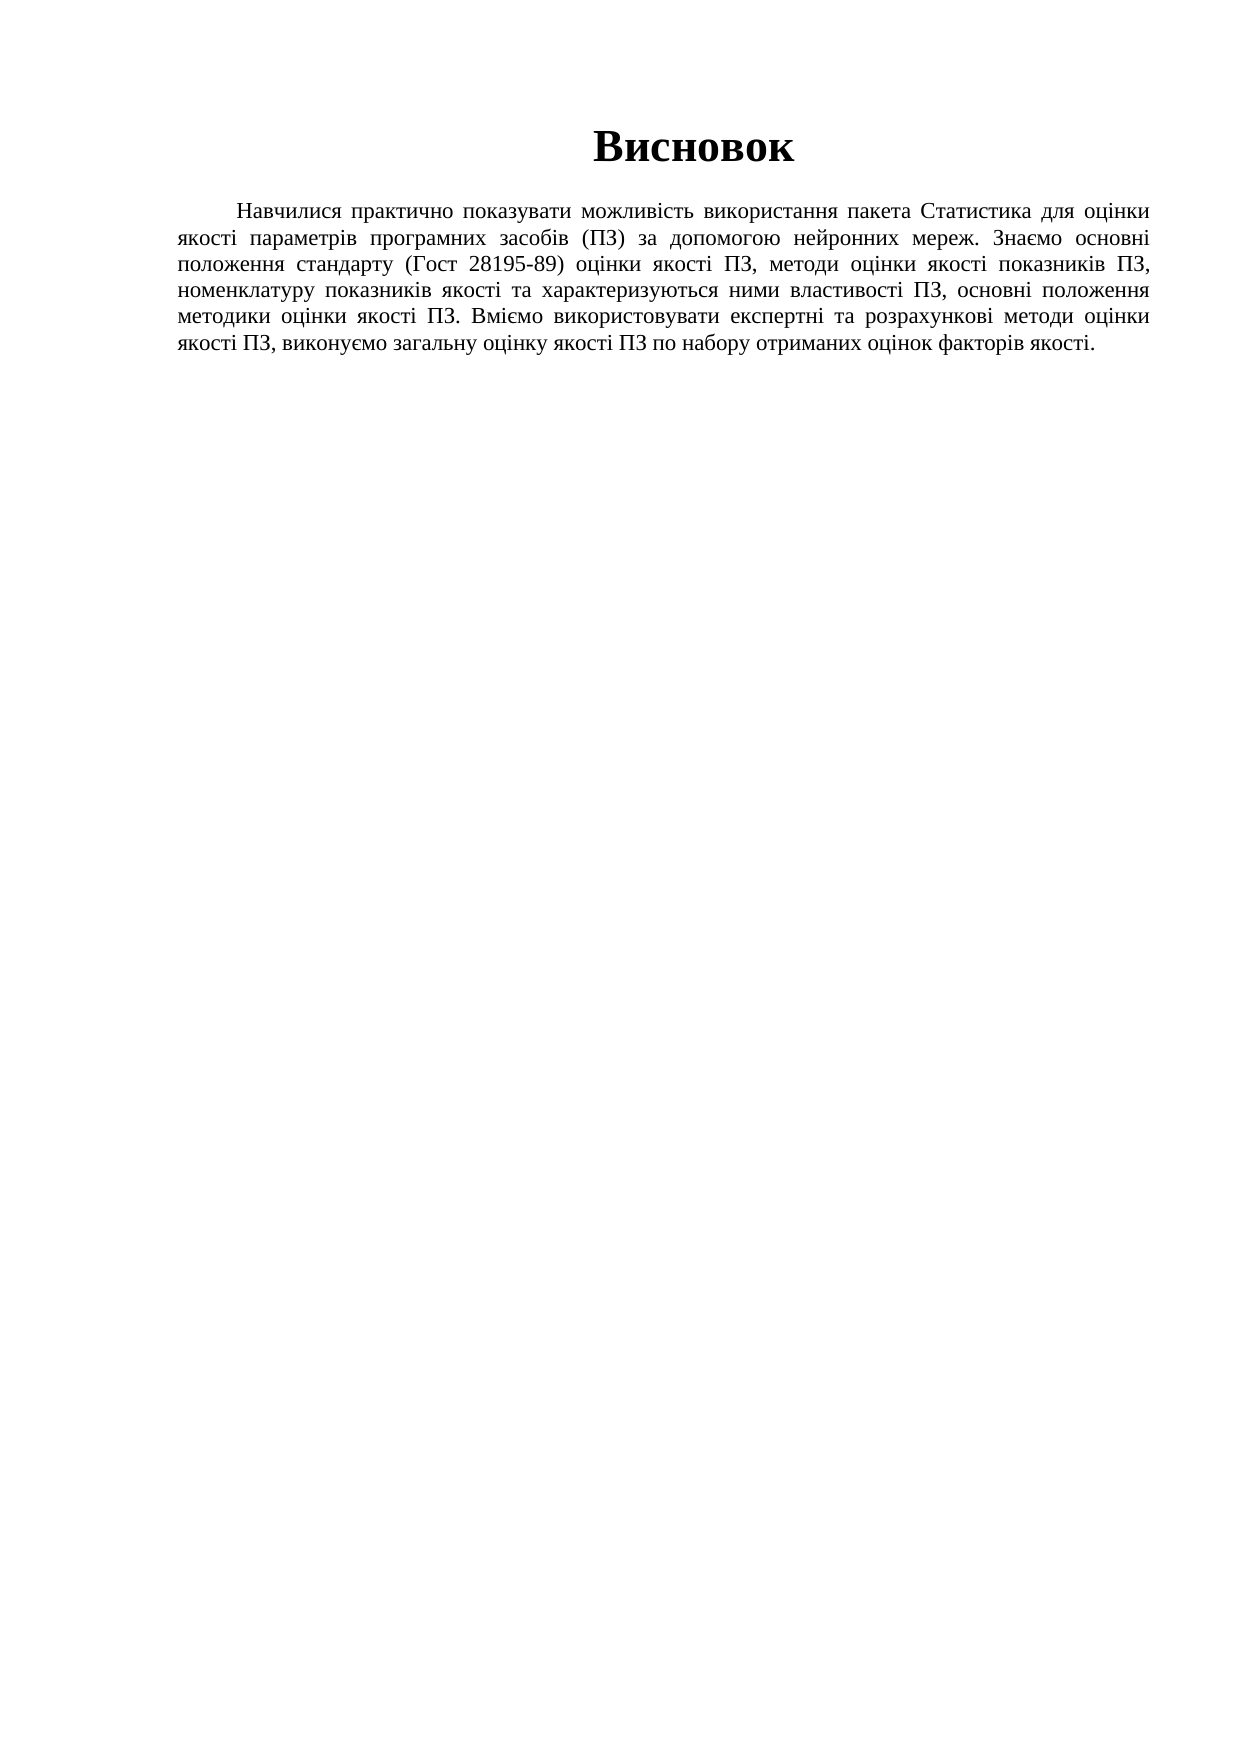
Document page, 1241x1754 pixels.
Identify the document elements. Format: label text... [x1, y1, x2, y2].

text Навчилися практично показувати можливість використання пакета Статистика для оцінки якості параметрів програмних засобів (ПЗ) за допомогою нейронних мереж. Знаємо основні положення стандарту (Гост 28195-89) оцінки якості ПЗ, методи оцінки якості показників ПЗ, номенклатуру показників якості та характеризуються ними властивості ПЗ, основні положення методики оцінки якості ПЗ. Вміємо використовувати експертні та розрахункові методи оцінки якості ПЗ, виконуємо загальну оцінку якості ПЗ по набору отриманих оцінок факторів якості. [177, 197, 1152, 355]
text Висновок [177, 118, 1152, 171]
